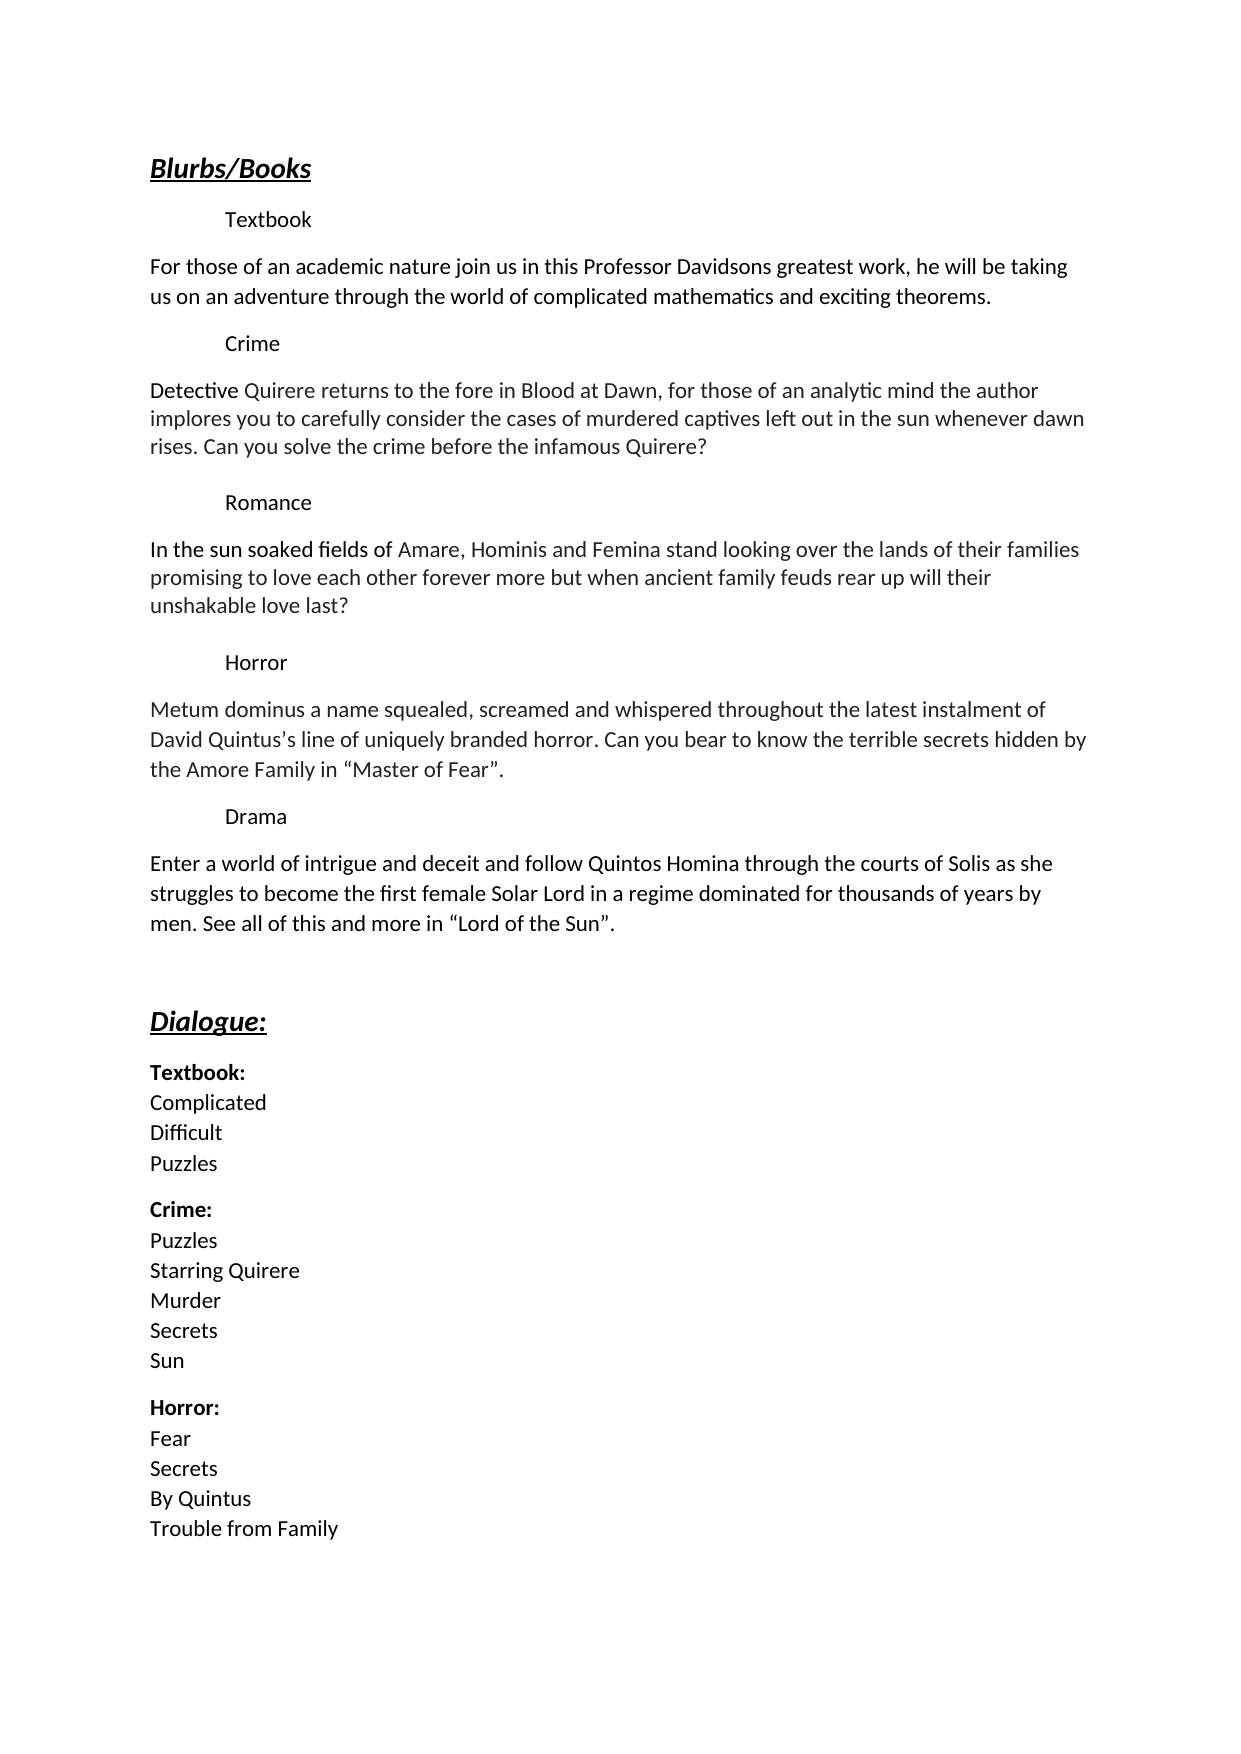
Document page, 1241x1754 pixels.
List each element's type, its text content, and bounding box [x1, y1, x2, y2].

text Enter a world of intrigue and deceit and follow Quintos Homina through the courts of Solis as she struggles to become the first female Solar Lord in a regime dominated for thousands of years by men. See all of this and more in “Lord of the Sun”. [150, 849, 1090, 937]
text Horror: Fear Secrets By Quintus Trouble from Family [150, 1393, 1090, 1542]
text Textbook: Complicated Difficult Puzzles [150, 1058, 1090, 1177]
text Horror [150, 648, 1090, 676]
text Metum dominus a name squealed, screamed and whispered throughout the latest instalment of David Quintus’s line of uniquely branded horror. Can you bear to know the terrible secrets hidden by the Amore Family in “Master of Fear”. [150, 695, 1090, 783]
text Textbook [150, 205, 1090, 233]
text Crime [150, 329, 1090, 357]
text Detective Quirere returns to the fore in Blood at Dawn, for those of an analytic mind the author implores you to carefully consider the cases of murdered captives left out in the sun whenever dawn rises. Can you solve the crime before the infamous Quirere? [150, 376, 1090, 460]
text Blurbs/Books [150, 150, 1090, 186]
text For those of an academic nature join us in this Professor Davidsons greatest work, he will be taking us on an adventure through the world of complicated mathematics and exciting theorems. [150, 252, 1090, 310]
text Romance [150, 488, 1090, 516]
text In the sun soaked fields of Amare, Hominis and Femina stand looking over the lands of their families promising to love each other forever more but when ancient family feuds rear up will their unshakable love last? [150, 535, 1090, 619]
text Dialogue: [150, 1003, 1090, 1039]
text Drama [150, 802, 1090, 830]
text Crime: Puzzles Starring Quirere Murder Secrets Sun [150, 1196, 1090, 1375]
